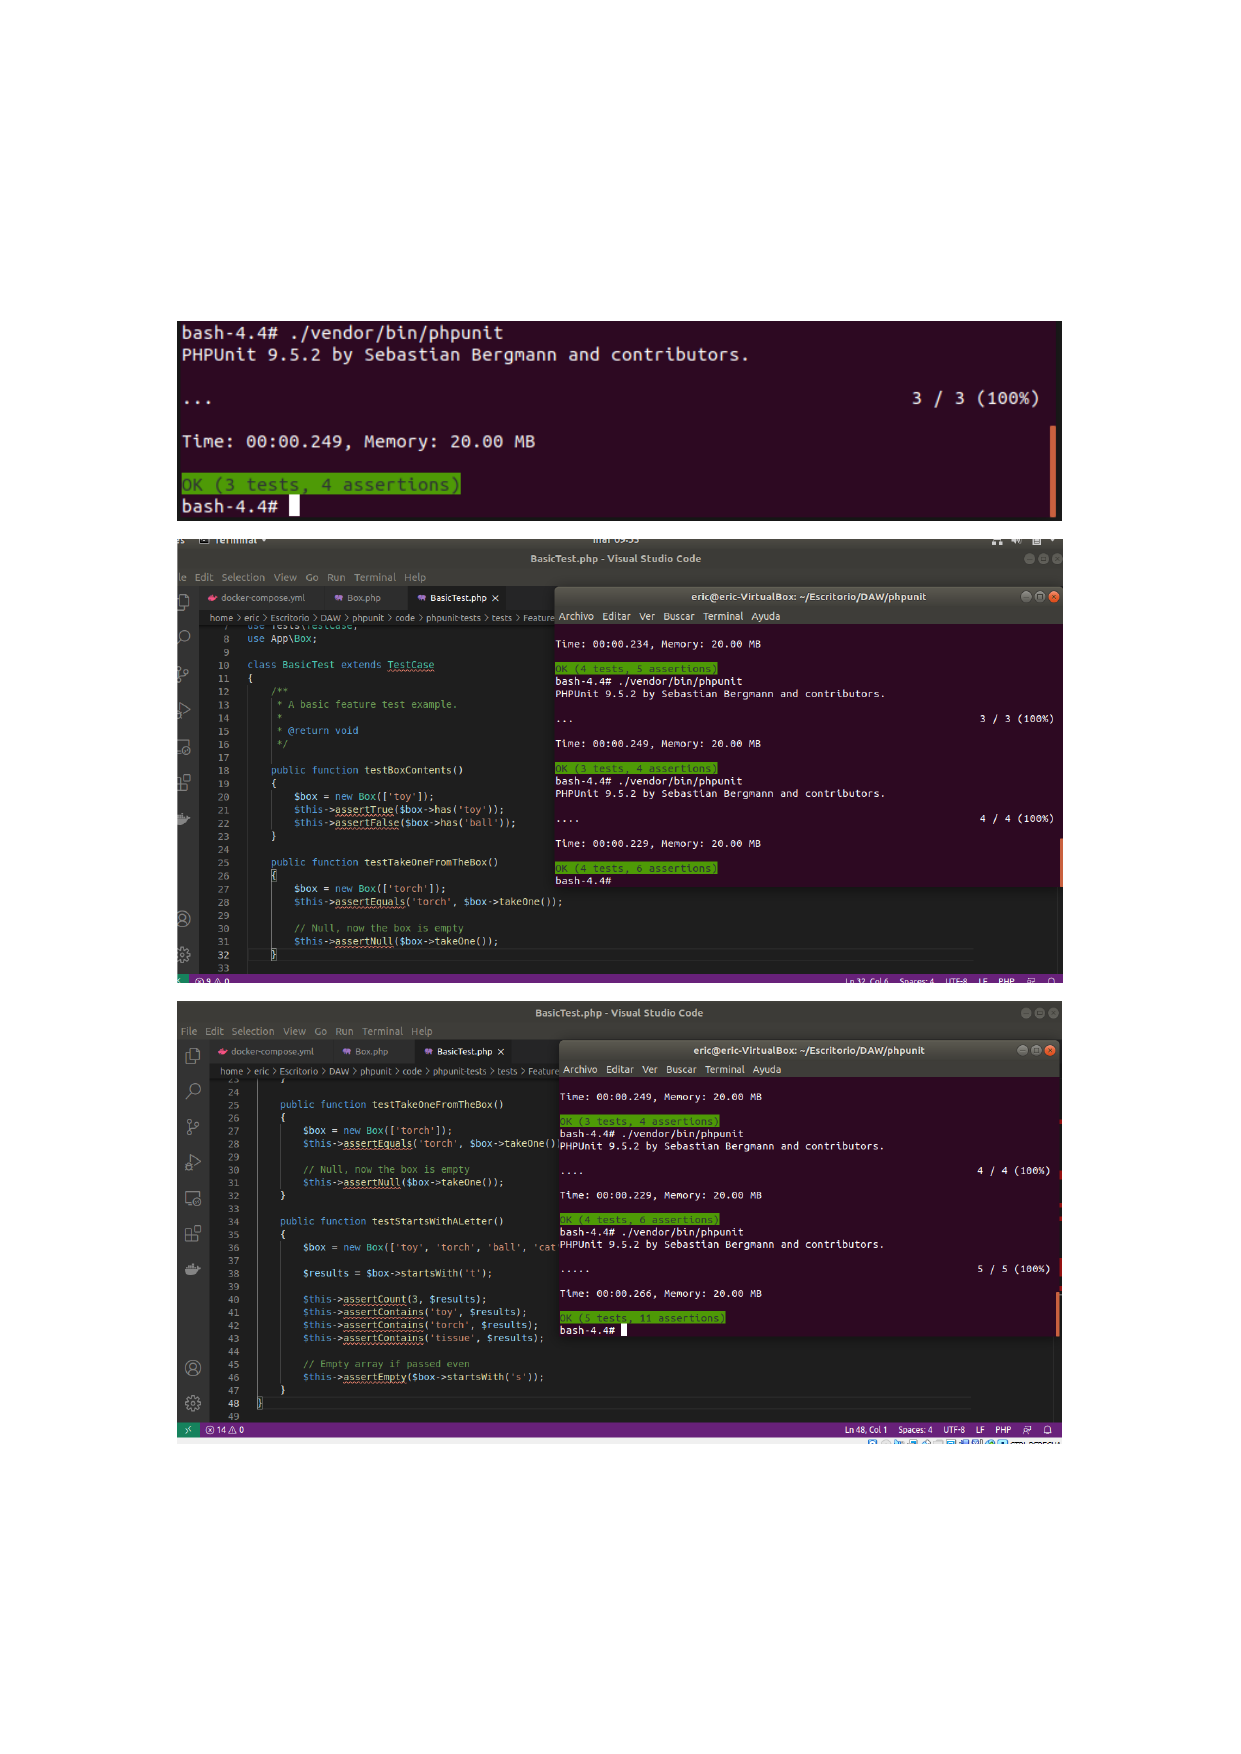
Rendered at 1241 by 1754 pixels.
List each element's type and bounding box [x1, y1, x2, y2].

picture [177, 1001, 1062, 1444]
picture [177, 539, 1063, 983]
picture [177, 321, 1062, 521]
